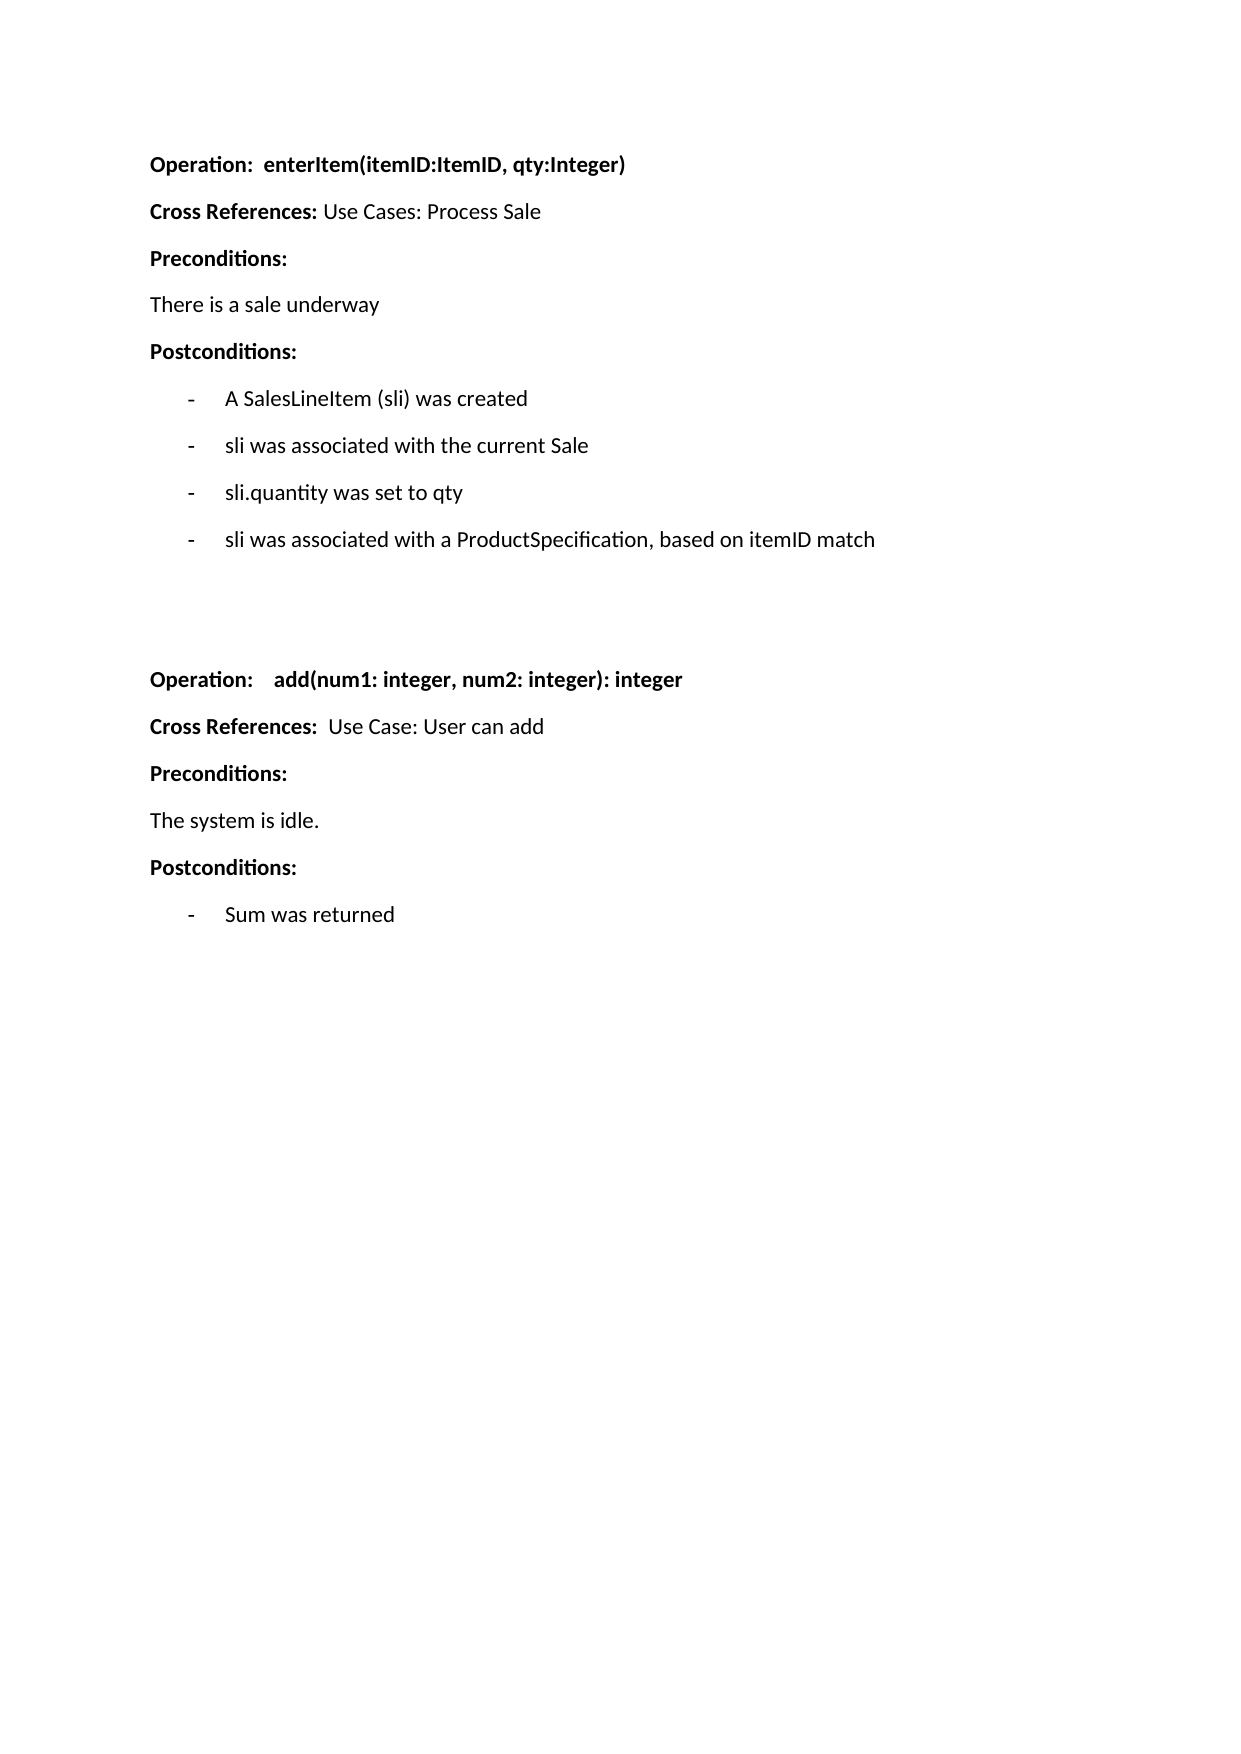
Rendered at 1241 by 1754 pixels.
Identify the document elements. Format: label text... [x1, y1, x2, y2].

text Cross References: Use Case: User can add [150, 712, 1090, 741]
text Preconditions: [150, 244, 1090, 272]
text Postconditions: [150, 853, 1090, 881]
text There is a sale underway [150, 291, 1090, 319]
text Preconditions: [150, 759, 1090, 787]
list Sum was returned [187, 900, 1090, 928]
text Operation: add(num1: integer, num2: integer): integer [150, 666, 1090, 694]
list sli was associated with a ProductSpecification, based on itemID match [187, 525, 1090, 553]
list sli.quantity was set to qty [187, 478, 1090, 506]
list A SalesLineItem (sli) was created [187, 384, 1090, 412]
text Cross References: Use Cases: Process Sale [150, 197, 1090, 225]
list sli was associated with the current Sale [187, 431, 1090, 459]
text Postconditions: [150, 337, 1090, 366]
text The system is idle. [150, 806, 1090, 834]
text Operation: enterItem(itemID:ItemID, qty:Integer) [150, 150, 1090, 178]
